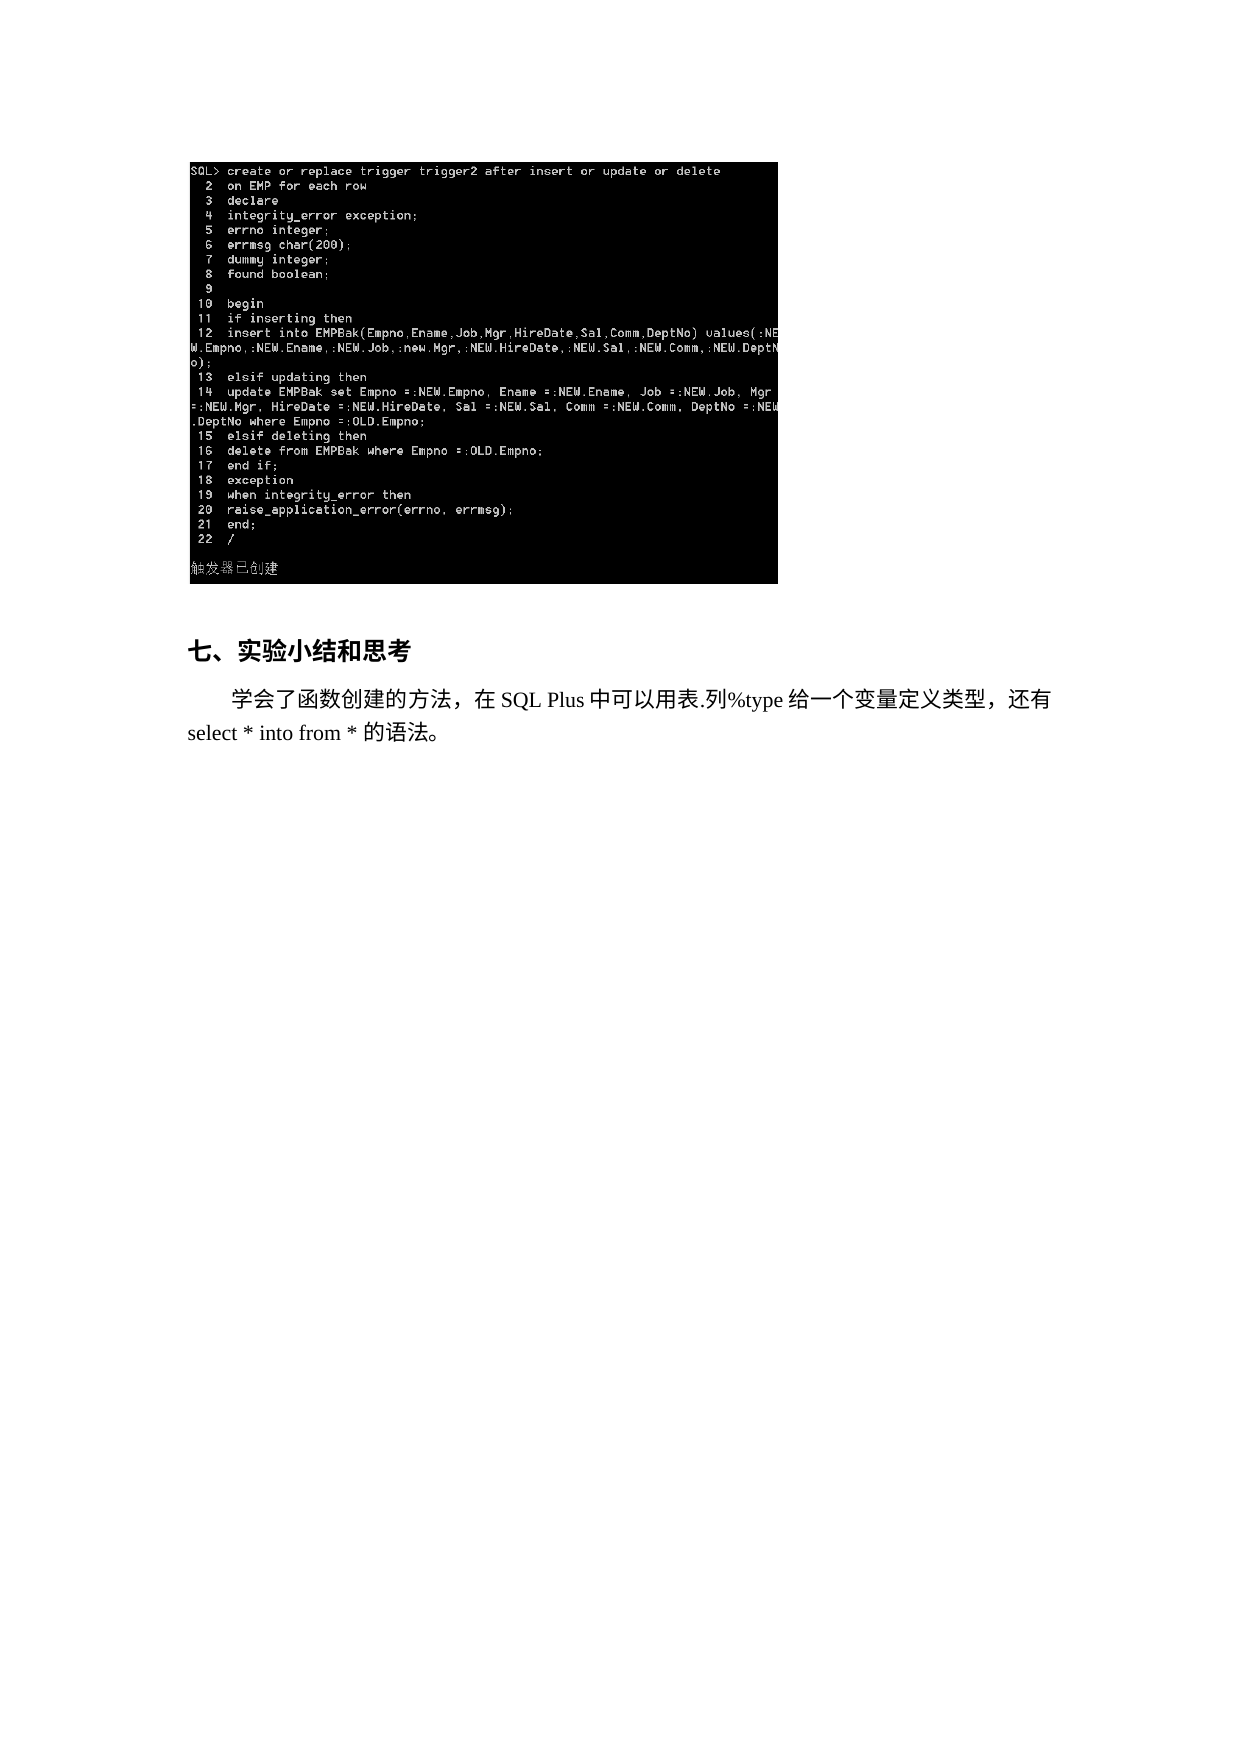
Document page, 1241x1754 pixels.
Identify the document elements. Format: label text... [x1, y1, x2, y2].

text 七、实验小结和思考 [187, 617, 1053, 682]
picture [187, 162, 778, 584]
text 学会了函数创建的方法，在SQL Plus中可以用表.列%type给一个变量定义类型，还有select * into from * 的语法。 [187, 682, 1053, 747]
